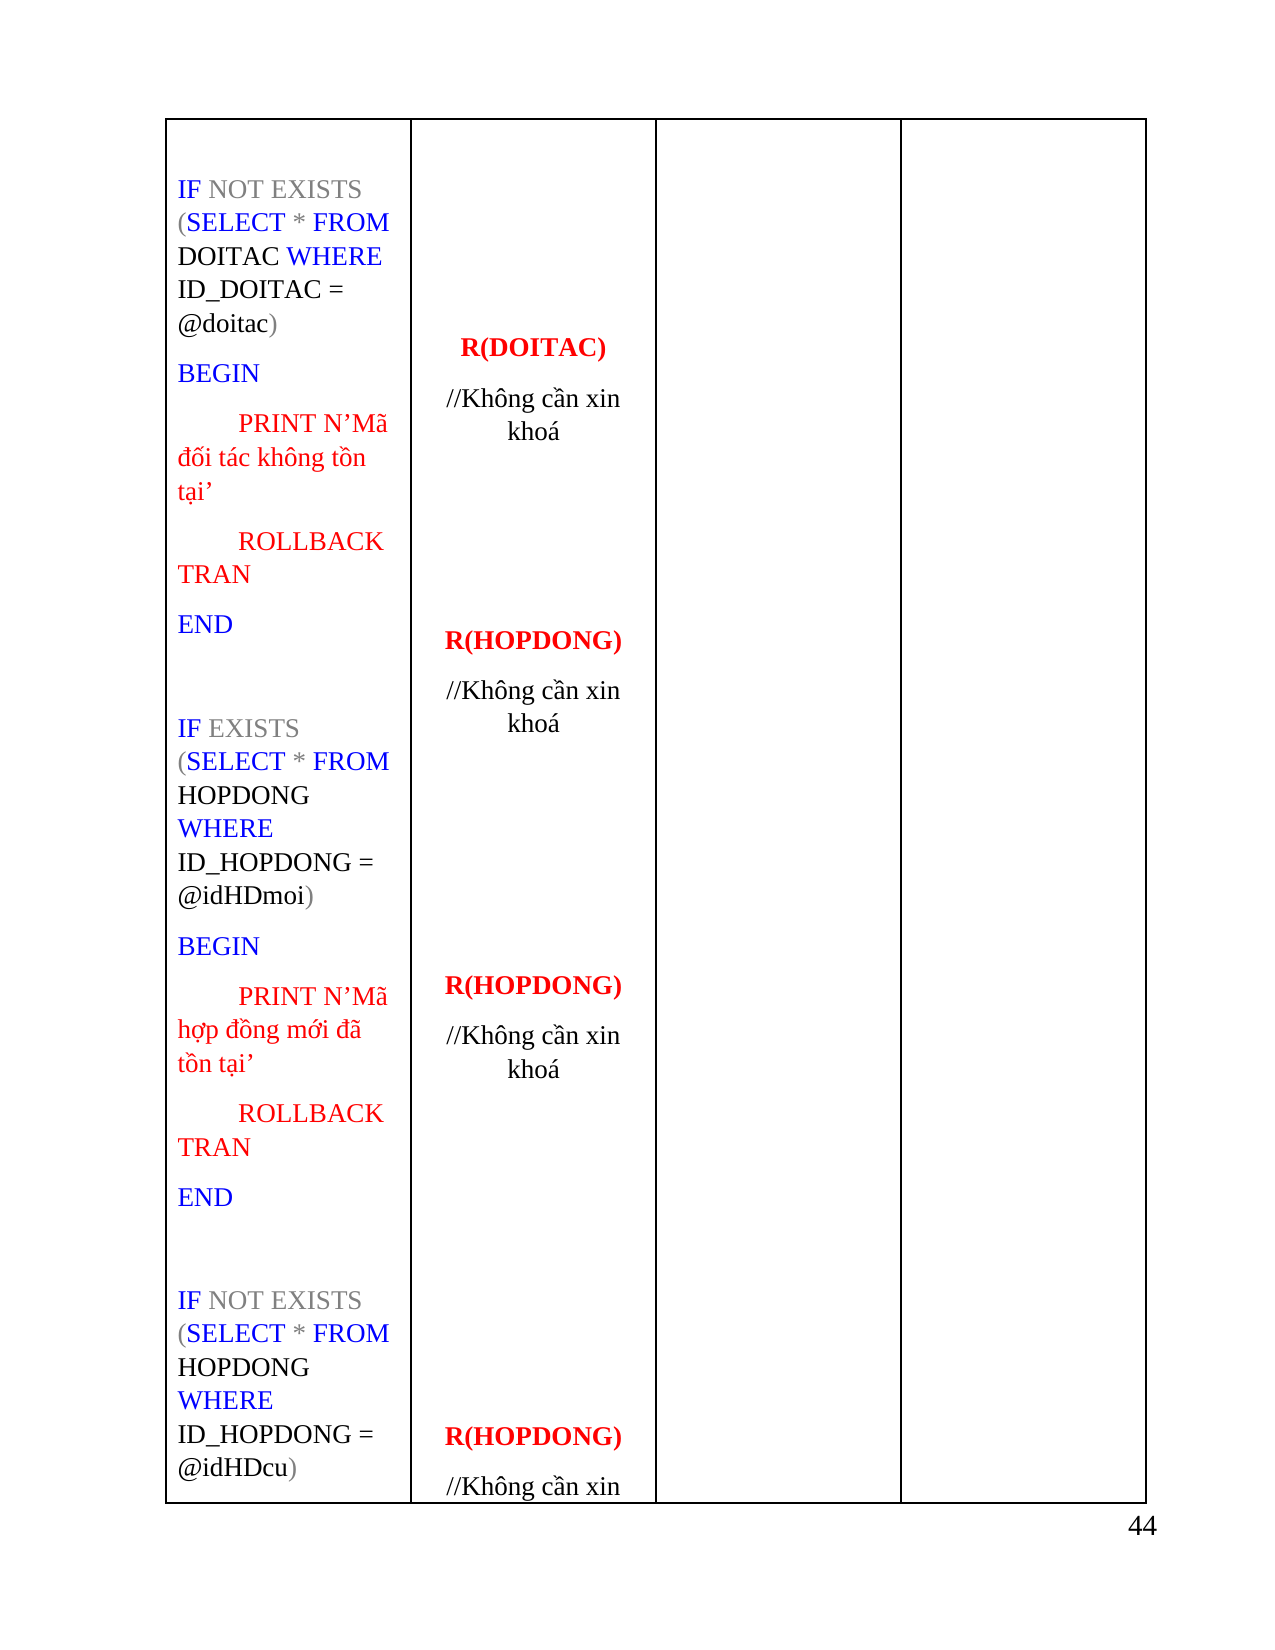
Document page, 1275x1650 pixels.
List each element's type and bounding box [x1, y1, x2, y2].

table_cell [902, 120, 1145, 1502]
table_cell [167, 120, 410, 1502]
table_cell [657, 120, 900, 1502]
table_cell [412, 120, 655, 1502]
